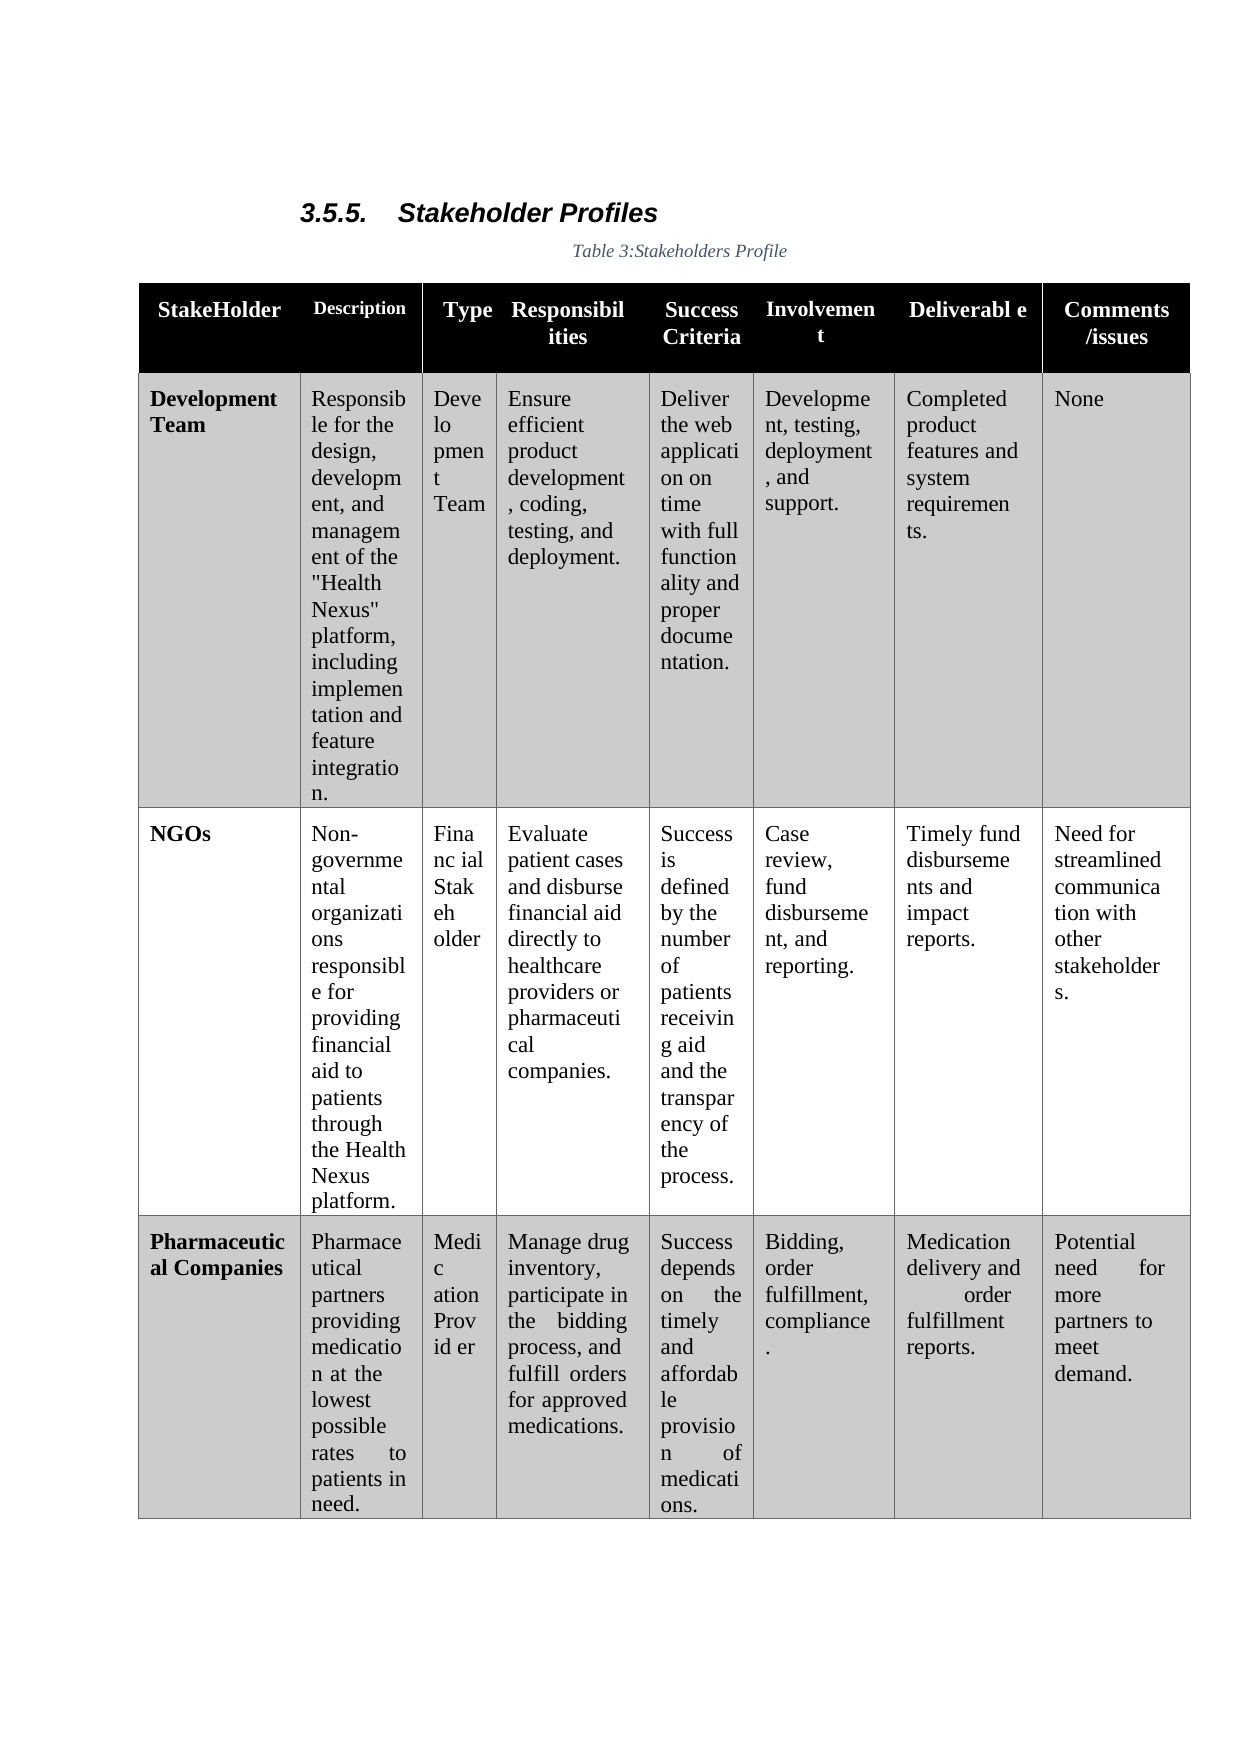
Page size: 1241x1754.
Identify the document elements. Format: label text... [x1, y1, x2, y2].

table_header Comments /issues [1043, 283, 1190, 373]
table_cell Success depends on the timely and affordab le provisio n of medicati ons. [650, 1216, 753, 1518]
table_cell Medic ation Provid er [423, 1216, 496, 1518]
table_cell Completed product features and system requiremen ts. [895, 373, 1042, 807]
table_header StakeHolder [139, 283, 300, 373]
table_cell Develo pment Team [423, 373, 496, 807]
table_header Description [300, 283, 422, 373]
table_cell Potential need for more partners to meet demand. [1043, 1216, 1190, 1518]
table_cell NGOs [139, 808, 300, 1215]
table_cell Timely fund disburseme nts and impact reports. [895, 808, 1042, 1215]
table_header Involvemen t [753, 283, 895, 373]
table_cell Pharmace utical partners providing medicatio n at the lowest possible rates to patients in need. [301, 1216, 422, 1518]
table_cell Financ ial Stakeh older [423, 808, 496, 1215]
table_cell None [1043, 373, 1190, 807]
table_cell Pharmaceutic al Companies [139, 1216, 300, 1518]
table_cell Developme nt, testing, deployment , and support. [754, 373, 894, 807]
table_cell Ensure efficient product development , coding, testing, and deployment. [497, 373, 649, 807]
table_cell Bidding, order fulfillment, compliance . [754, 1216, 894, 1518]
table_header Responsibil ities [496, 283, 649, 373]
table_header Type [423, 283, 496, 373]
table_cell Deliver the web applicati on on time with full function ality and proper docume ntation. [650, 373, 753, 807]
table_cell Evaluate patient cases and disburse financial aid directly to healthcare providers or pharmaceuti cal companies. [497, 808, 649, 1215]
table_cell Success is defined by the number of patients receivin g aid and the transpar ency of the process. [650, 808, 753, 1215]
table_cell Non- governme ntal organizati ons responsibl e for providing financial aid to patients through the Health Nexus platform. [301, 808, 422, 1215]
table_cell Development Team [139, 373, 300, 807]
table_cell Medication delivery and order fulfillment reports. [895, 1216, 1042, 1518]
table_cell Responsib le for the design, developm ent, and managem ent of the "Health Nexus" platform, including implemen tation and feature integratio n. [301, 373, 422, 807]
table_cell Case review, fund disburseme nt, and reporting. [754, 808, 894, 1215]
subtitle Stakeholder Profiles [300, 197, 1209, 228]
table_cell Manage drug inventory, participate in the bidding process, and fulfill orders for approved medications. [497, 1216, 649, 1518]
table_cell Need for streamlined communica tion with other stakeholder s. [1043, 808, 1190, 1215]
table_header Success Criteria [649, 283, 753, 373]
text Table 3:Stakeholders Profile [150, 240, 1209, 262]
table_header Deliverabl e [895, 283, 1042, 373]
